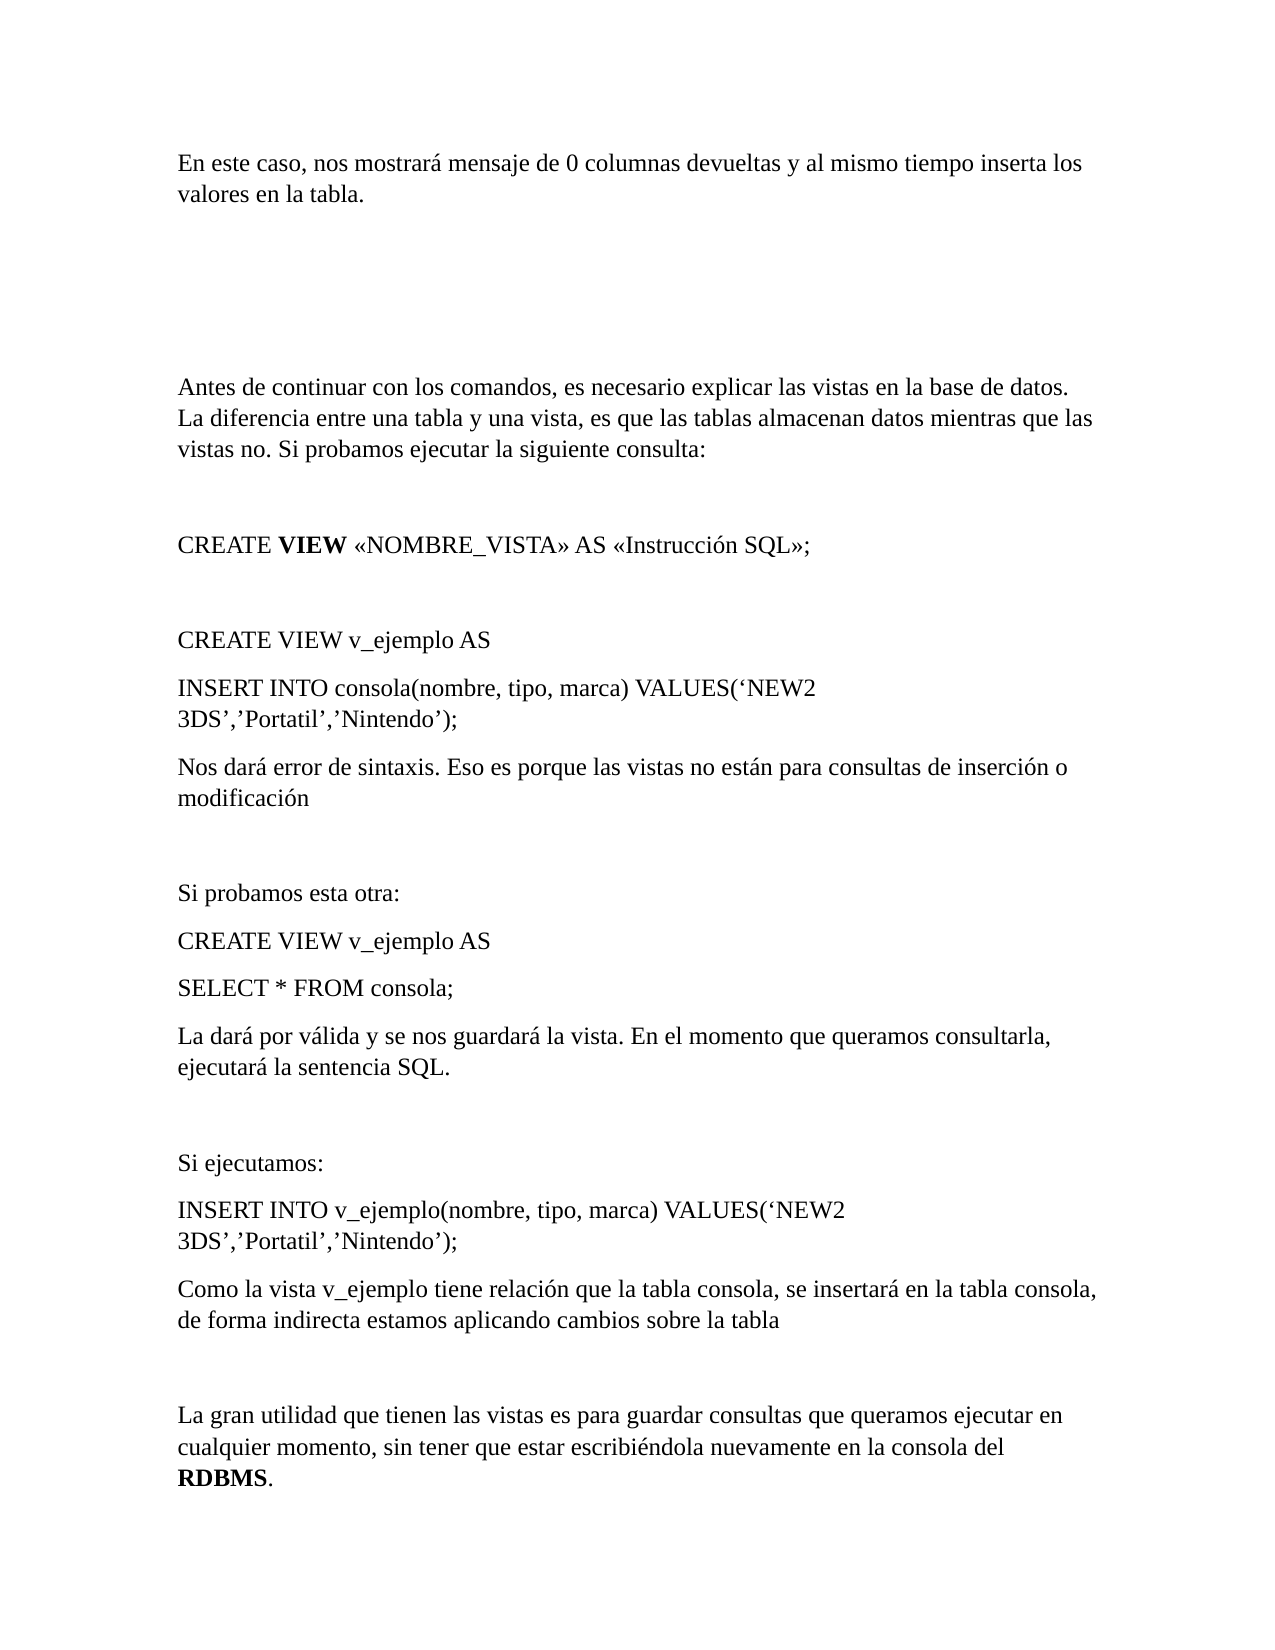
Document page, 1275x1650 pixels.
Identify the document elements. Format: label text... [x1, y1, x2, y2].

text La dará por válida y se nos guardará la vista. En el momento que queramos consultarla, ejecutará la sentencia SQL. [177, 1021, 1098, 1081]
text Como la vista v_ejemplo tiene relación que la tabla consola, se insertará en la tabla consola, de forma indirecta estamos aplicando cambios sobre la tabla [177, 1274, 1098, 1334]
text En este caso, nos mostrará mensaje de 0 columnas devueltas y al mismo tiempo inserta los valores en la tabla. [177, 148, 1098, 207]
text La gran utilidad que tienen las vistas es para guardar consultas que queramos ejecutar en cualquier momento, sin tener que estar escribiéndola nuevamente en la consola del RDBMS. [177, 1401, 1098, 1491]
text SELECT * FROM consola; [177, 973, 1098, 1002]
text INSERT INTO v_ejemplo(nombre, tipo, marca) VALUES(‘NEW2 3DS’,’Portatil’,’Nintendo’); [177, 1195, 1098, 1255]
text CREATE VIEW «NOMBRE_VISTA» AS «Instrucción SQL»; [177, 530, 1098, 558]
text CREATE VIEW v_ejemplo AS [177, 926, 1098, 954]
text INSERT INTO consola(nombre, tipo, marca) VALUES(‘NEW2 3DS’,’Portatil’,’Nintendo’); [177, 673, 1098, 733]
text Nos dará error de sintaxis. Eso es porque las vistas no están para consultas de inserción o modificación [177, 752, 1098, 811]
text CREATE VIEW v_ejemplo AS [177, 625, 1098, 654]
text Antes de continuar con los comandos, es necesario explicar las vistas en la base de datos. La diferencia entre una tabla y una vista, es que las tablas almacenan datos mientras que las vistas no. Si probamos ejecutar la siguiente consulta: [177, 372, 1098, 463]
text Si ejecutamos: [177, 1148, 1098, 1176]
text Si probamos esta otra: [177, 878, 1098, 907]
